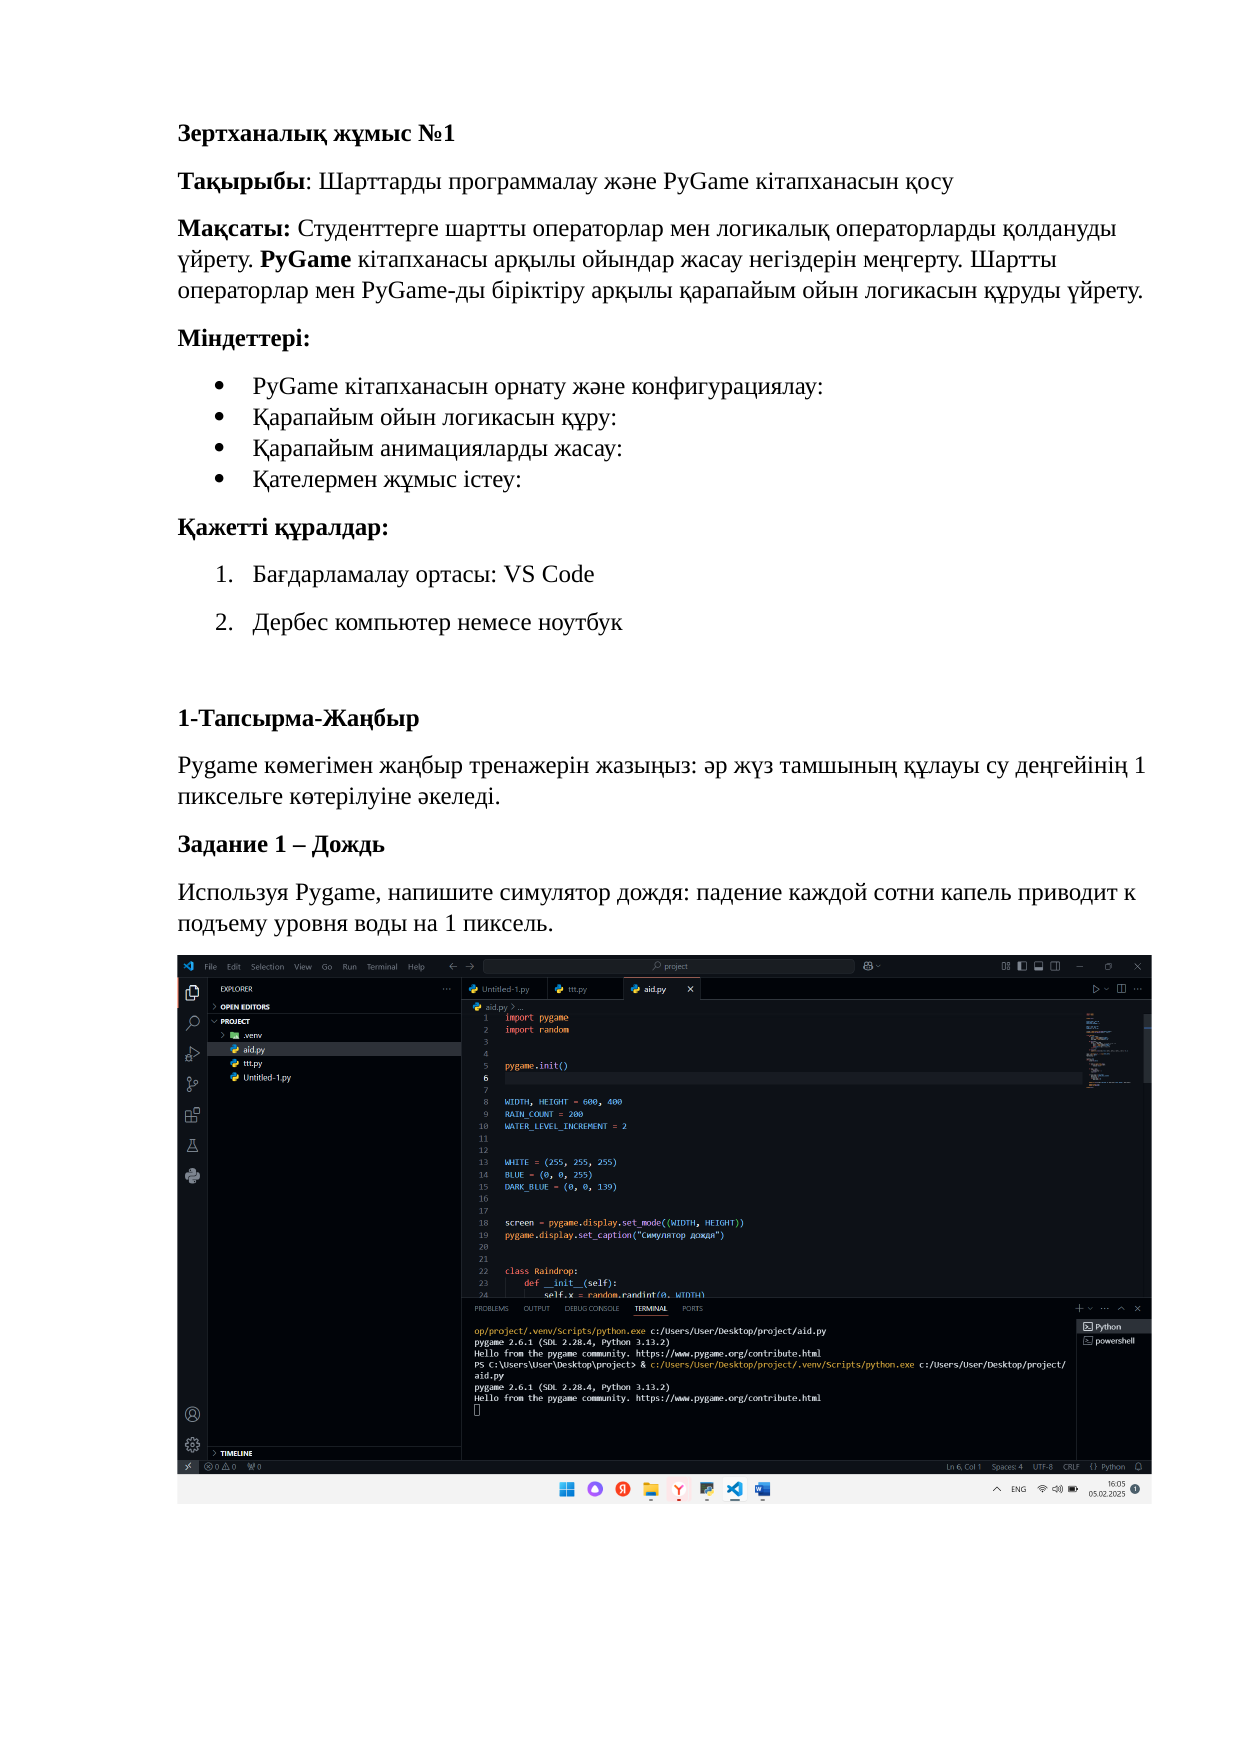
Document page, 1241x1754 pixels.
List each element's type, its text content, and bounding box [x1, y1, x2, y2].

text 1-Тапсырма-Жаңбыр [177, 703, 1152, 731]
list Қарапайым анимацияларды жасау: [215, 433, 1152, 462]
text Зертханалық жұмыс №1 [177, 118, 1152, 147]
list Бағдарламалау ортасы: VS Code [215, 559, 1152, 588]
picture [177, 955, 1152, 1504]
list Дербес компьютер немесе ноутбук [215, 607, 1152, 636]
list Қарапайым ойын логикасын құру: [215, 402, 1152, 431]
text Мақсаты: Студенттерге шартты операторлар мен логикалық операторларды қолдануды үйрету. PyGame кітапханасы арқылы ойындар жасау негіздерін меңгерту. Шартты операторлар мен PyGame-ды біріктіру арқылы қарапайым ойын логикасын құруды үйрету. [177, 213, 1152, 304]
text Pygame көмегімен жаңбыр тренажерін жазыңыз: әр жүз тамшының құлауы су деңгейінің 1 пиксельге көтерілуіне әкеледі. [177, 750, 1152, 810]
text Қажетті құралдар: [177, 512, 1152, 541]
text Міндеттері: [177, 323, 1152, 352]
text Задание 1 – Дождь [177, 829, 1152, 858]
text Тақырыбы: Шарттарды программалау және PyGame кітапханасын қосу [177, 166, 1152, 194]
text Используя Pygame, напишите симулятор дождя: падение каждой сотни капель приводит к подъему уровня воды на 1 пиксель. [177, 877, 1152, 937]
list Қателермен жұмыс істеу: [215, 464, 1152, 493]
list PyGame кітапханасын орнату және конфигурациялау: [215, 371, 1152, 400]
